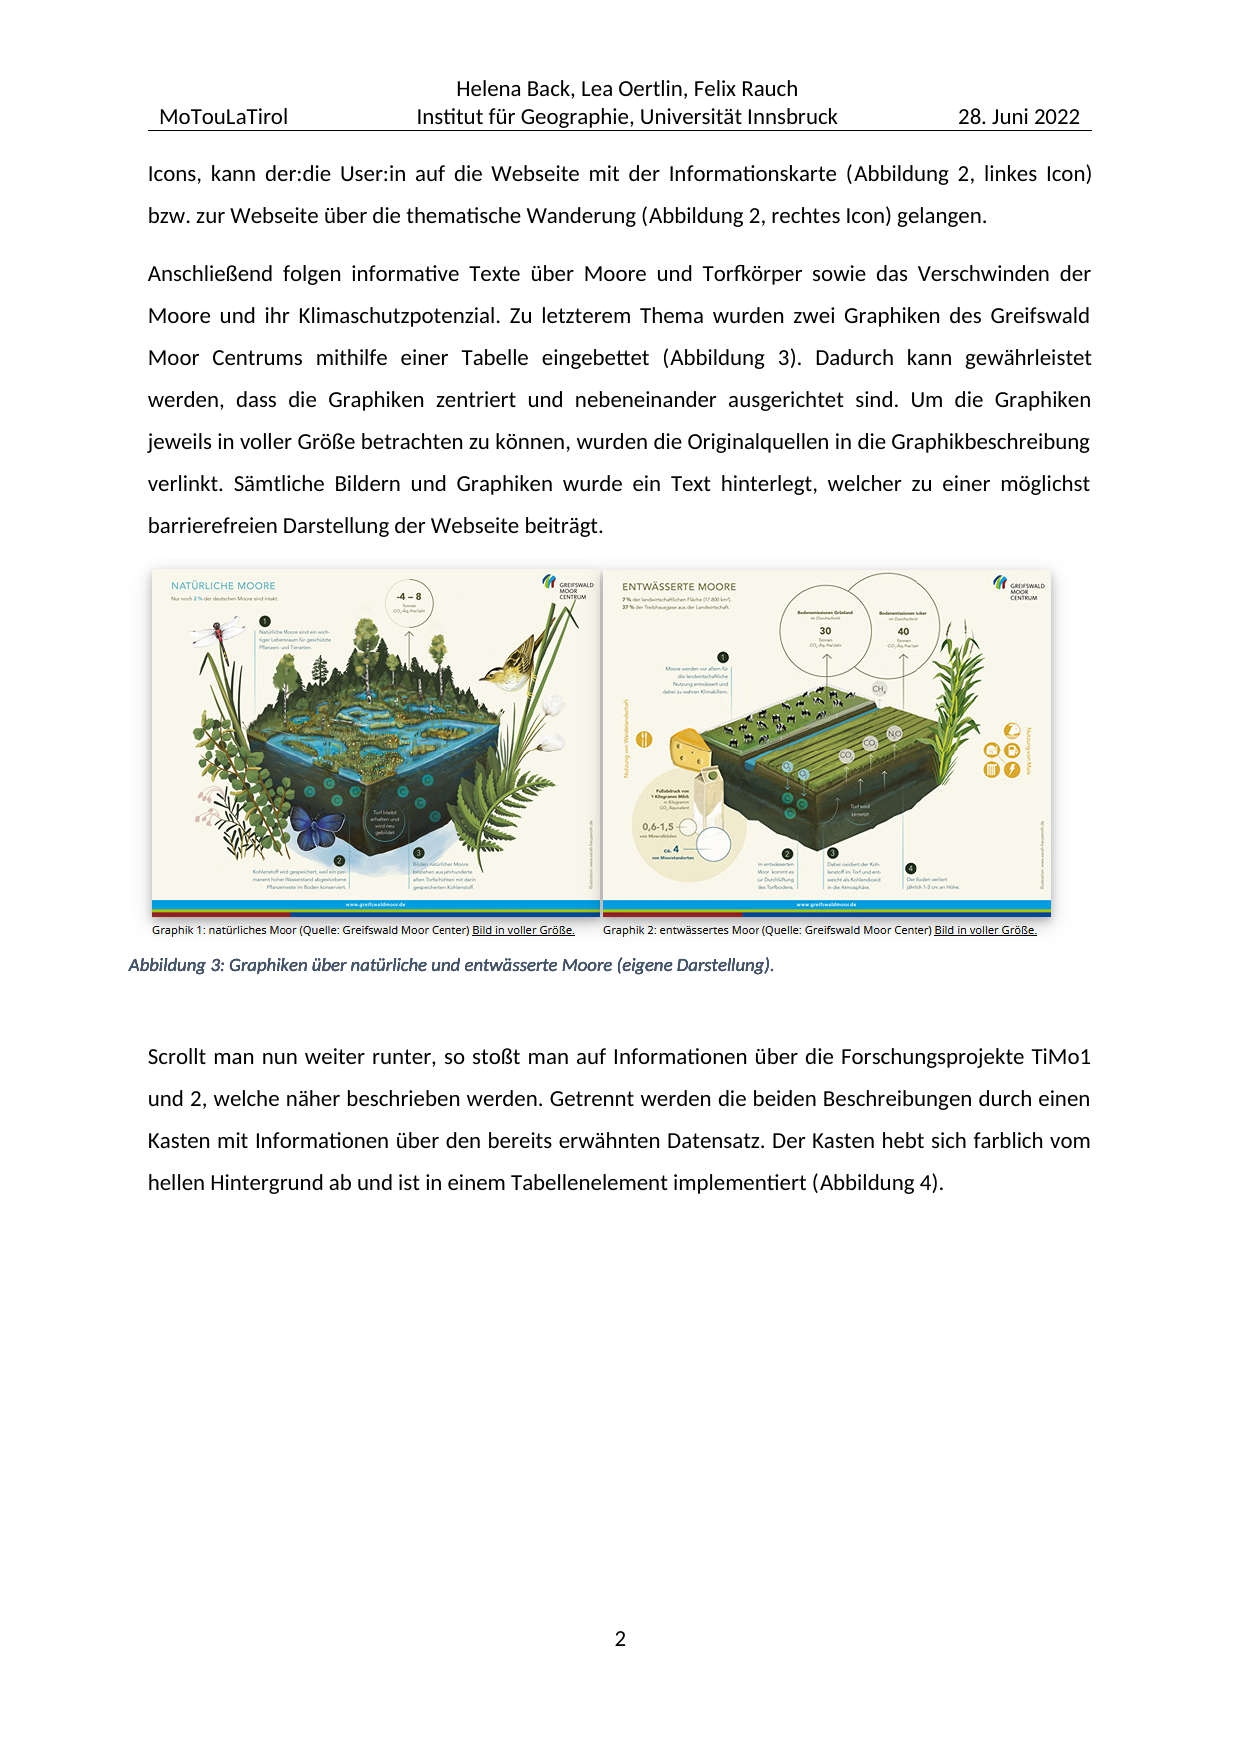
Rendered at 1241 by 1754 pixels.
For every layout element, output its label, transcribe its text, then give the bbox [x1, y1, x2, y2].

picture [128, 558, 1074, 944]
text Anschließend folgen informative Texte über Moore und Torfkörper sowie das Verschwinden der Moore und ihr Klimaschutzpotenzial. Zu letzterem Thema wurden zwei Graphiken des Greifswald Moor Centrums mithilfe einer Tabelle eingebettet (Abbildung 3). Dadurch kann gewährleistet werden, dass die Graphiken zentriert und nebeneinander ausgerichtet sind. Um die Graphiken jeweils in voller Größe betrachten zu können, wurden die Originalquellen in die Graphikbeschreibung verlinkt. Sämtliche Bildern und Graphiken wurde ein Text hinterlegt, welcher zu einer möglichst barrierefreien Darstellung der Webseite beiträgt. [148, 259, 1093, 539]
